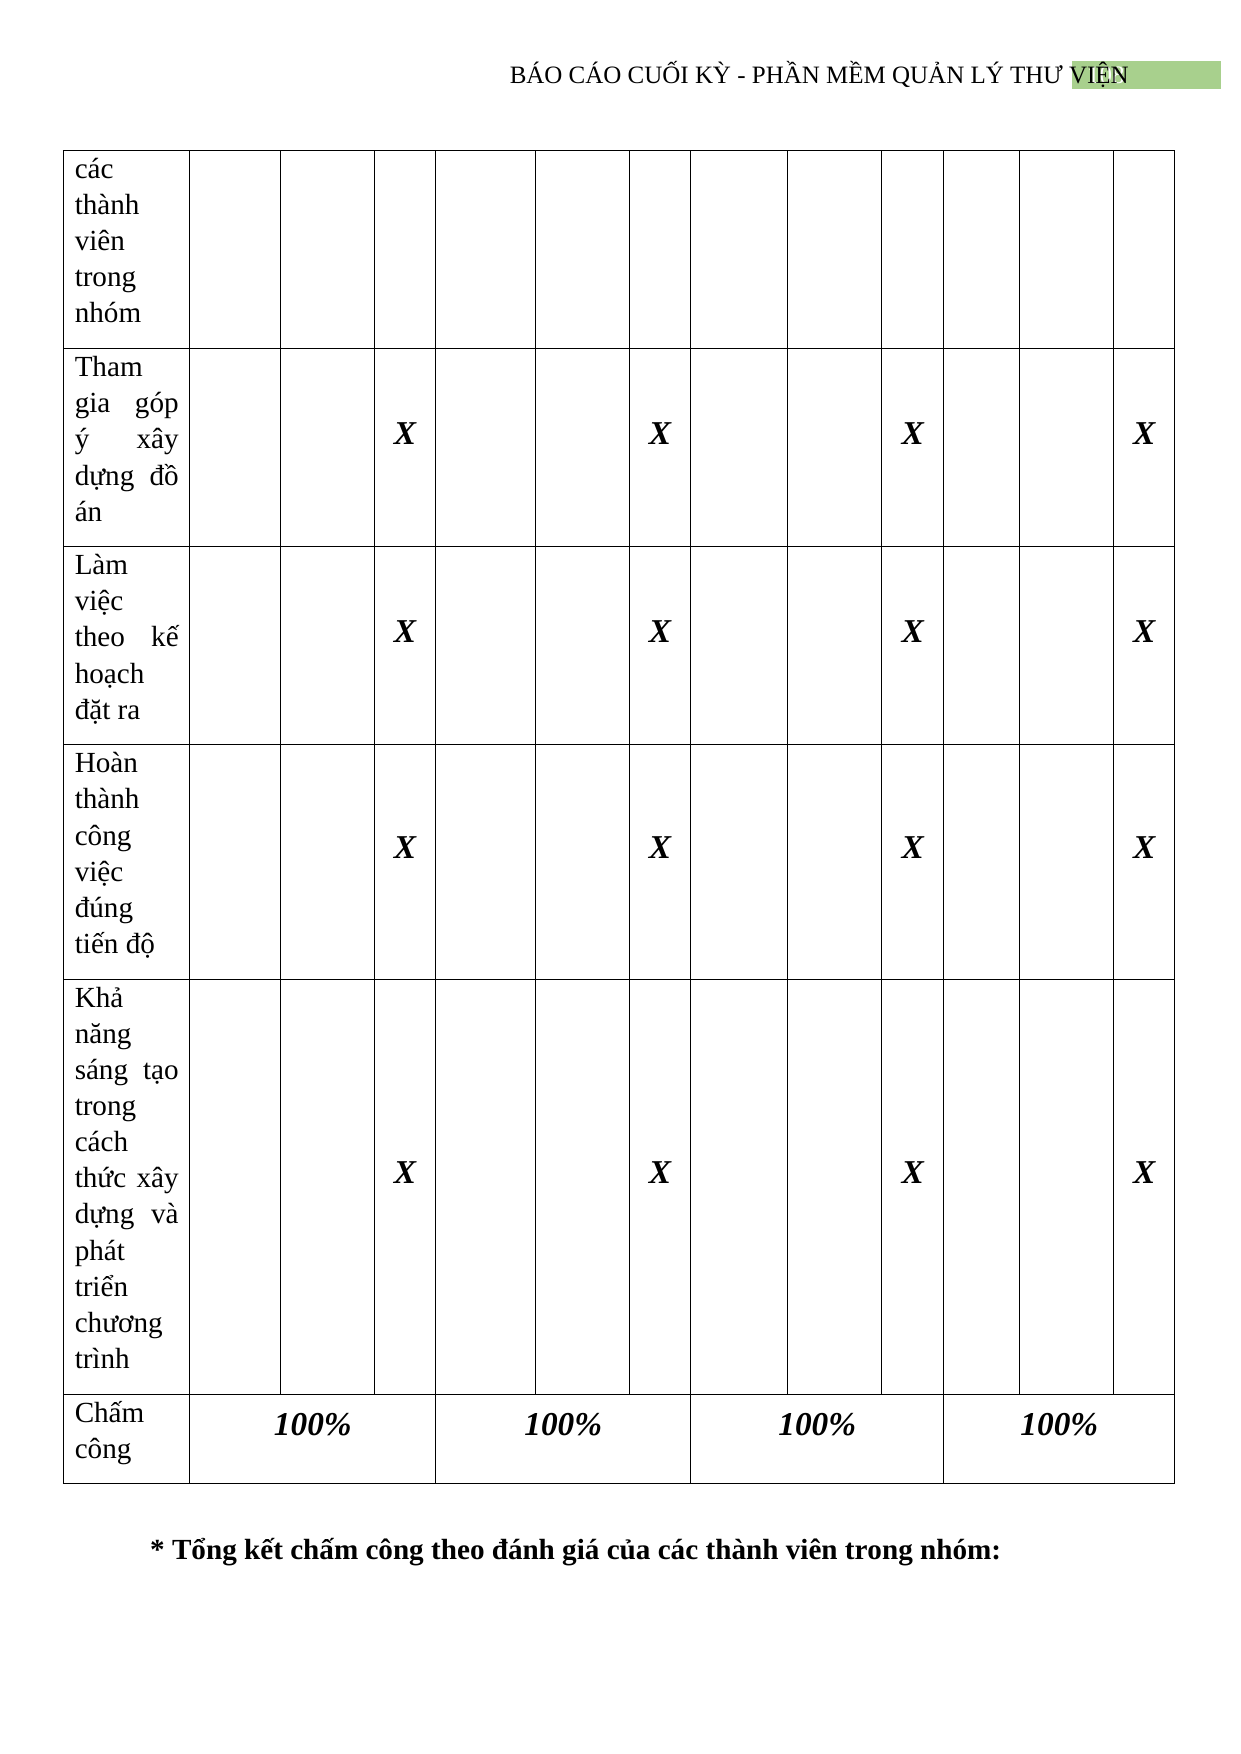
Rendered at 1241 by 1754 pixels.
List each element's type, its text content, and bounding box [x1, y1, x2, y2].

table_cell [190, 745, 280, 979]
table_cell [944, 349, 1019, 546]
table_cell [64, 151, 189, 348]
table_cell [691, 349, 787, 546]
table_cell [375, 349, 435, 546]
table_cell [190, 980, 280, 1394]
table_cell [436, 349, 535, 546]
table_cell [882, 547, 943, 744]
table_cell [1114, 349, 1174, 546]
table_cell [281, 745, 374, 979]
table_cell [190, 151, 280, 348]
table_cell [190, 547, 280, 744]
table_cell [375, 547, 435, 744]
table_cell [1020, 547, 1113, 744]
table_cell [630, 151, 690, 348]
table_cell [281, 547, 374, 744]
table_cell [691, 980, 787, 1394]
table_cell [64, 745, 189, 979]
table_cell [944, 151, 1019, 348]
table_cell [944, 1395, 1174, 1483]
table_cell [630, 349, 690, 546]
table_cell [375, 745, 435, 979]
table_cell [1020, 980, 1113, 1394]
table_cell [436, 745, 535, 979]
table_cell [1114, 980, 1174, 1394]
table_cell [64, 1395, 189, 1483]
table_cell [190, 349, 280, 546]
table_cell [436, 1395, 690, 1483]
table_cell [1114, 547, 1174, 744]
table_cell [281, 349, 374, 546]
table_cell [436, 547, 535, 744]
text * Tổng kết chấm công theo đánh giá của các thành viên trong nhóm: [150, 1532, 1090, 1566]
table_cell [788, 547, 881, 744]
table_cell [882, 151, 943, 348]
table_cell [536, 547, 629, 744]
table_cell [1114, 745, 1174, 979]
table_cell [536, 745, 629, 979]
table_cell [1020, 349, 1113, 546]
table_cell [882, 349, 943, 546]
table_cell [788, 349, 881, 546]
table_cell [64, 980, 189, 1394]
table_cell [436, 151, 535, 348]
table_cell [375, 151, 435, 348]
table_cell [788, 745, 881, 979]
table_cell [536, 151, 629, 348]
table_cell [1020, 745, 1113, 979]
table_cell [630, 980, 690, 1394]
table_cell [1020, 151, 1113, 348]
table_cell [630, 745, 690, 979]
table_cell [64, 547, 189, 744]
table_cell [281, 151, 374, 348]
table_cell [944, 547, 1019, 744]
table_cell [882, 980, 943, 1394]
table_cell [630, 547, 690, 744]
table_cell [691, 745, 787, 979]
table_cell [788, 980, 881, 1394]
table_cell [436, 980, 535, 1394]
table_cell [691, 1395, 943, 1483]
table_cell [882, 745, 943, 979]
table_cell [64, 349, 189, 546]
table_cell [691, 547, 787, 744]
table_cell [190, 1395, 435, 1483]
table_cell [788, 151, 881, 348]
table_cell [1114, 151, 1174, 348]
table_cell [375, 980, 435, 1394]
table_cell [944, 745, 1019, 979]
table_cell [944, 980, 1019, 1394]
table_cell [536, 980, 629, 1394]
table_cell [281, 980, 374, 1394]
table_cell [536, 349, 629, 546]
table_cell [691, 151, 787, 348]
